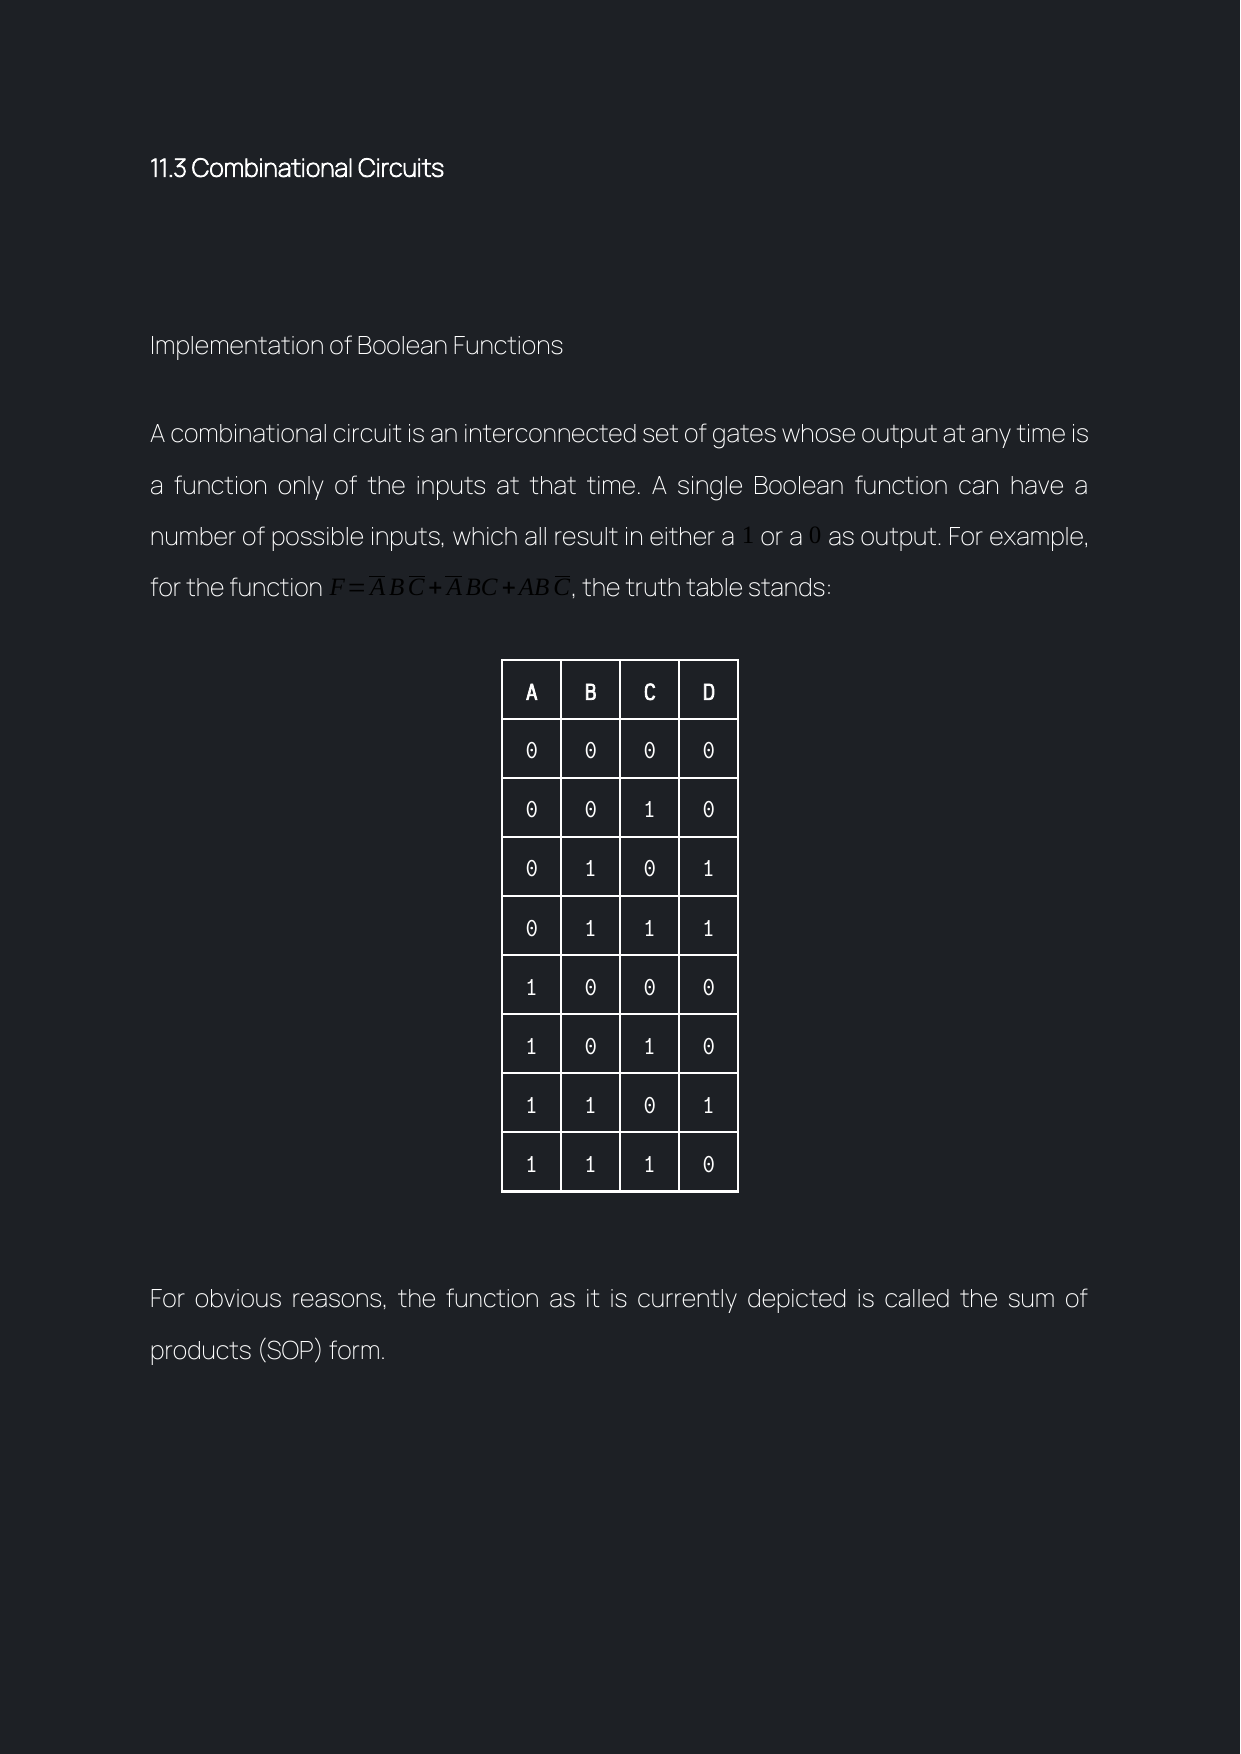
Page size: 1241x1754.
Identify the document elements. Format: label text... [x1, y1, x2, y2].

subtitle 11.3 Combinational Circuits [150, 150, 1090, 184]
table_cell 1 [562, 1133, 619, 1190]
table_header B [562, 661, 619, 718]
table_cell 1 [680, 897, 737, 954]
subtitle Implementation of Boolean Functions [150, 327, 1090, 362]
table_cell 1 [503, 1133, 560, 1190]
table_cell 0 [562, 779, 619, 836]
table_cell 1 [503, 1074, 560, 1131]
table_cell 0 [621, 838, 678, 895]
table_cell 0 [621, 1074, 678, 1131]
table_cell 1 [621, 1133, 678, 1190]
table_cell 0 [503, 897, 560, 954]
table_cell 0 [562, 956, 619, 1013]
table_cell 0 [621, 720, 678, 777]
table_cell 1 [621, 897, 678, 954]
table_cell 0 [503, 838, 560, 895]
table_cell 0 [621, 956, 678, 1013]
table_cell 0 [680, 956, 737, 1013]
table_cell 1 [562, 1074, 619, 1131]
table_cell 0 [562, 1015, 619, 1072]
table_header D [680, 661, 737, 718]
table_cell 0 [680, 720, 737, 777]
table_cell 1 [680, 838, 737, 895]
text A combinational circuit is an interconnected set of gates whose output at any time is a function only of the inputs at that time. A single Boolean function can have a number of possible inputs, which all result in either a or a as output. For example, for the function , the truth table stands: [150, 416, 1090, 604]
table_cell 1 [621, 779, 678, 836]
table_cell 0 [562, 720, 619, 777]
table_cell 1 [562, 897, 619, 954]
text For obvious reasons, the function as it is currently depicted is called the sum of products (SOP) form. [150, 1281, 1090, 1367]
table_cell 1 [503, 1015, 560, 1072]
table_cell 1 [562, 838, 619, 895]
table_cell 1 [503, 956, 560, 1013]
table_cell 0 [680, 779, 737, 836]
table_cell 0 [503, 779, 560, 836]
table_cell 1 [680, 1074, 737, 1131]
table_header C [621, 661, 678, 718]
table_cell 0 [503, 720, 560, 777]
table_header A [503, 661, 560, 718]
table_cell 0 [680, 1133, 737, 1190]
table_cell 0 [680, 1015, 737, 1072]
table_cell 1 [621, 1015, 678, 1072]
